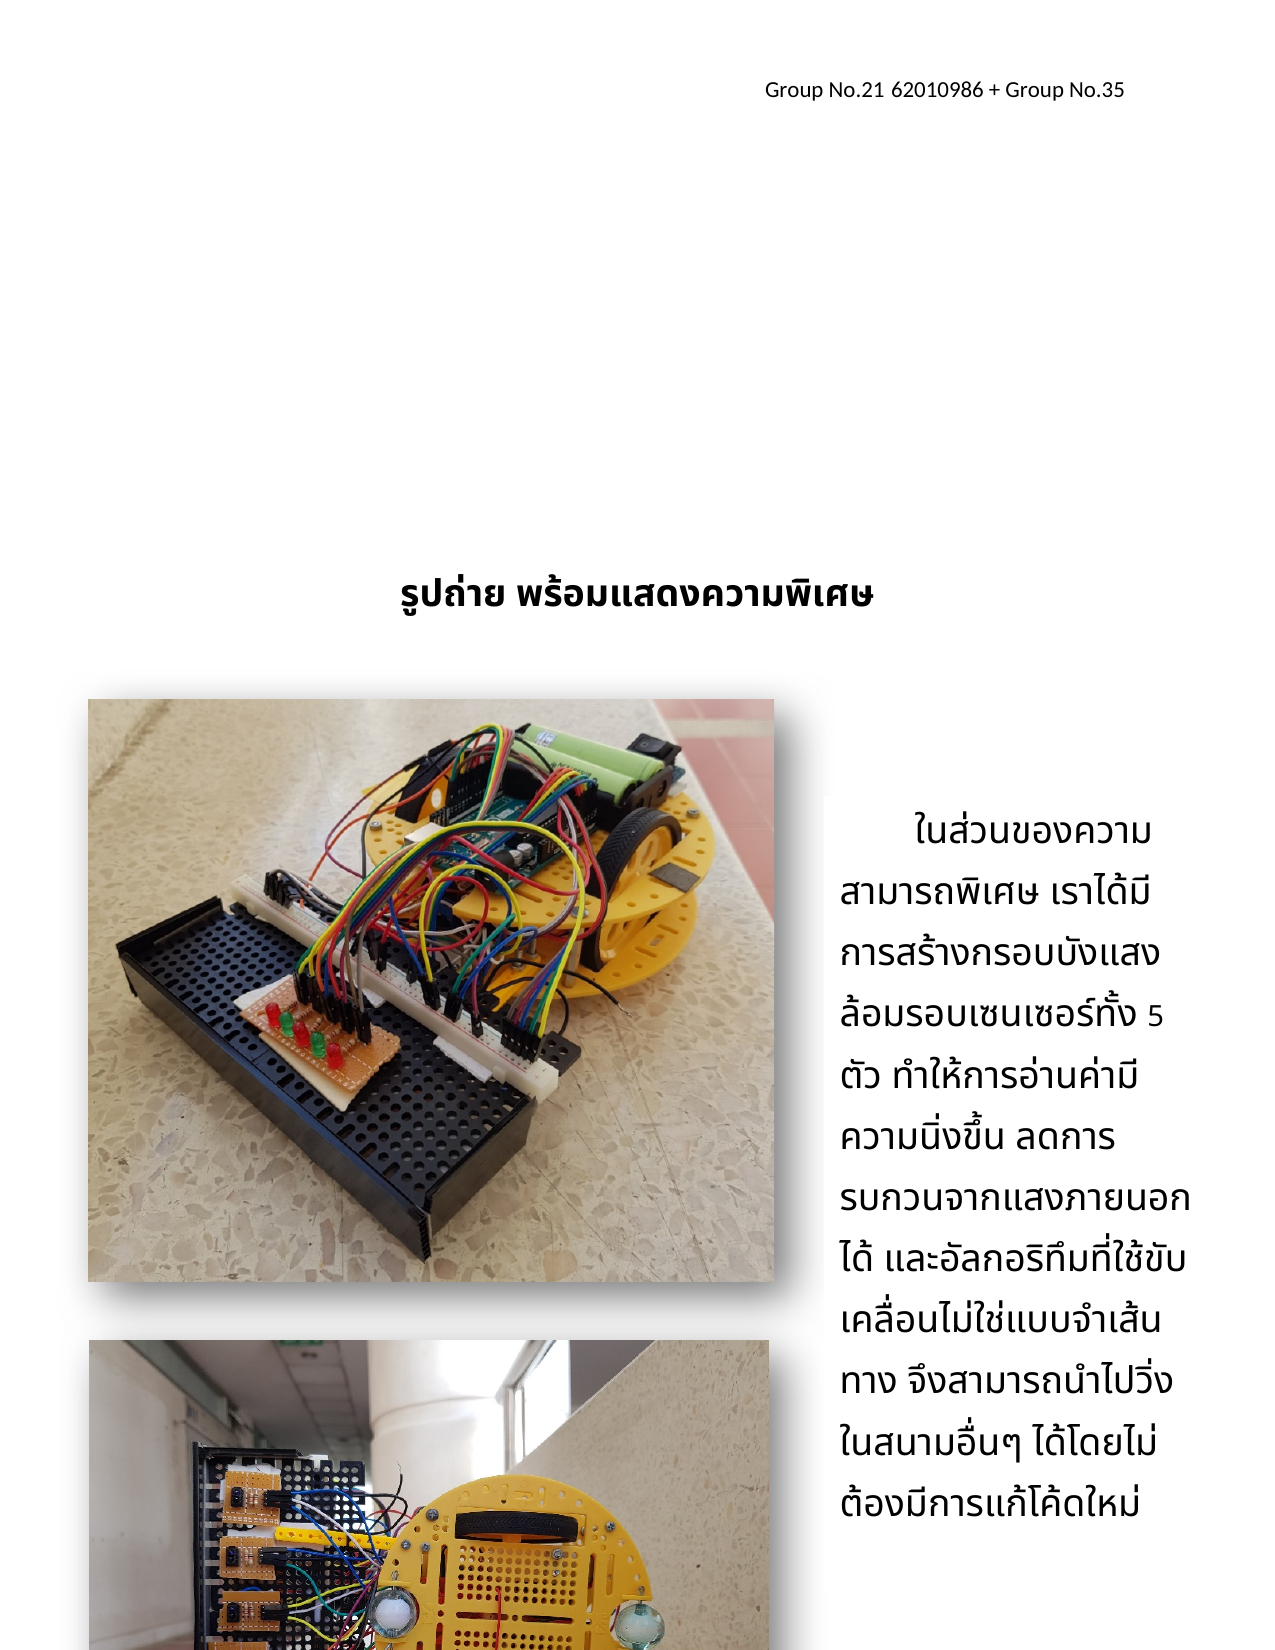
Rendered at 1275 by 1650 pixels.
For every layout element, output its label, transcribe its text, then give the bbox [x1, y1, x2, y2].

picture [89, 1340, 769, 1650]
picture [88, 699, 775, 1282]
text รูปถ่าย พร้อมแสดงความพิเศษ [150, 566, 1125, 623]
